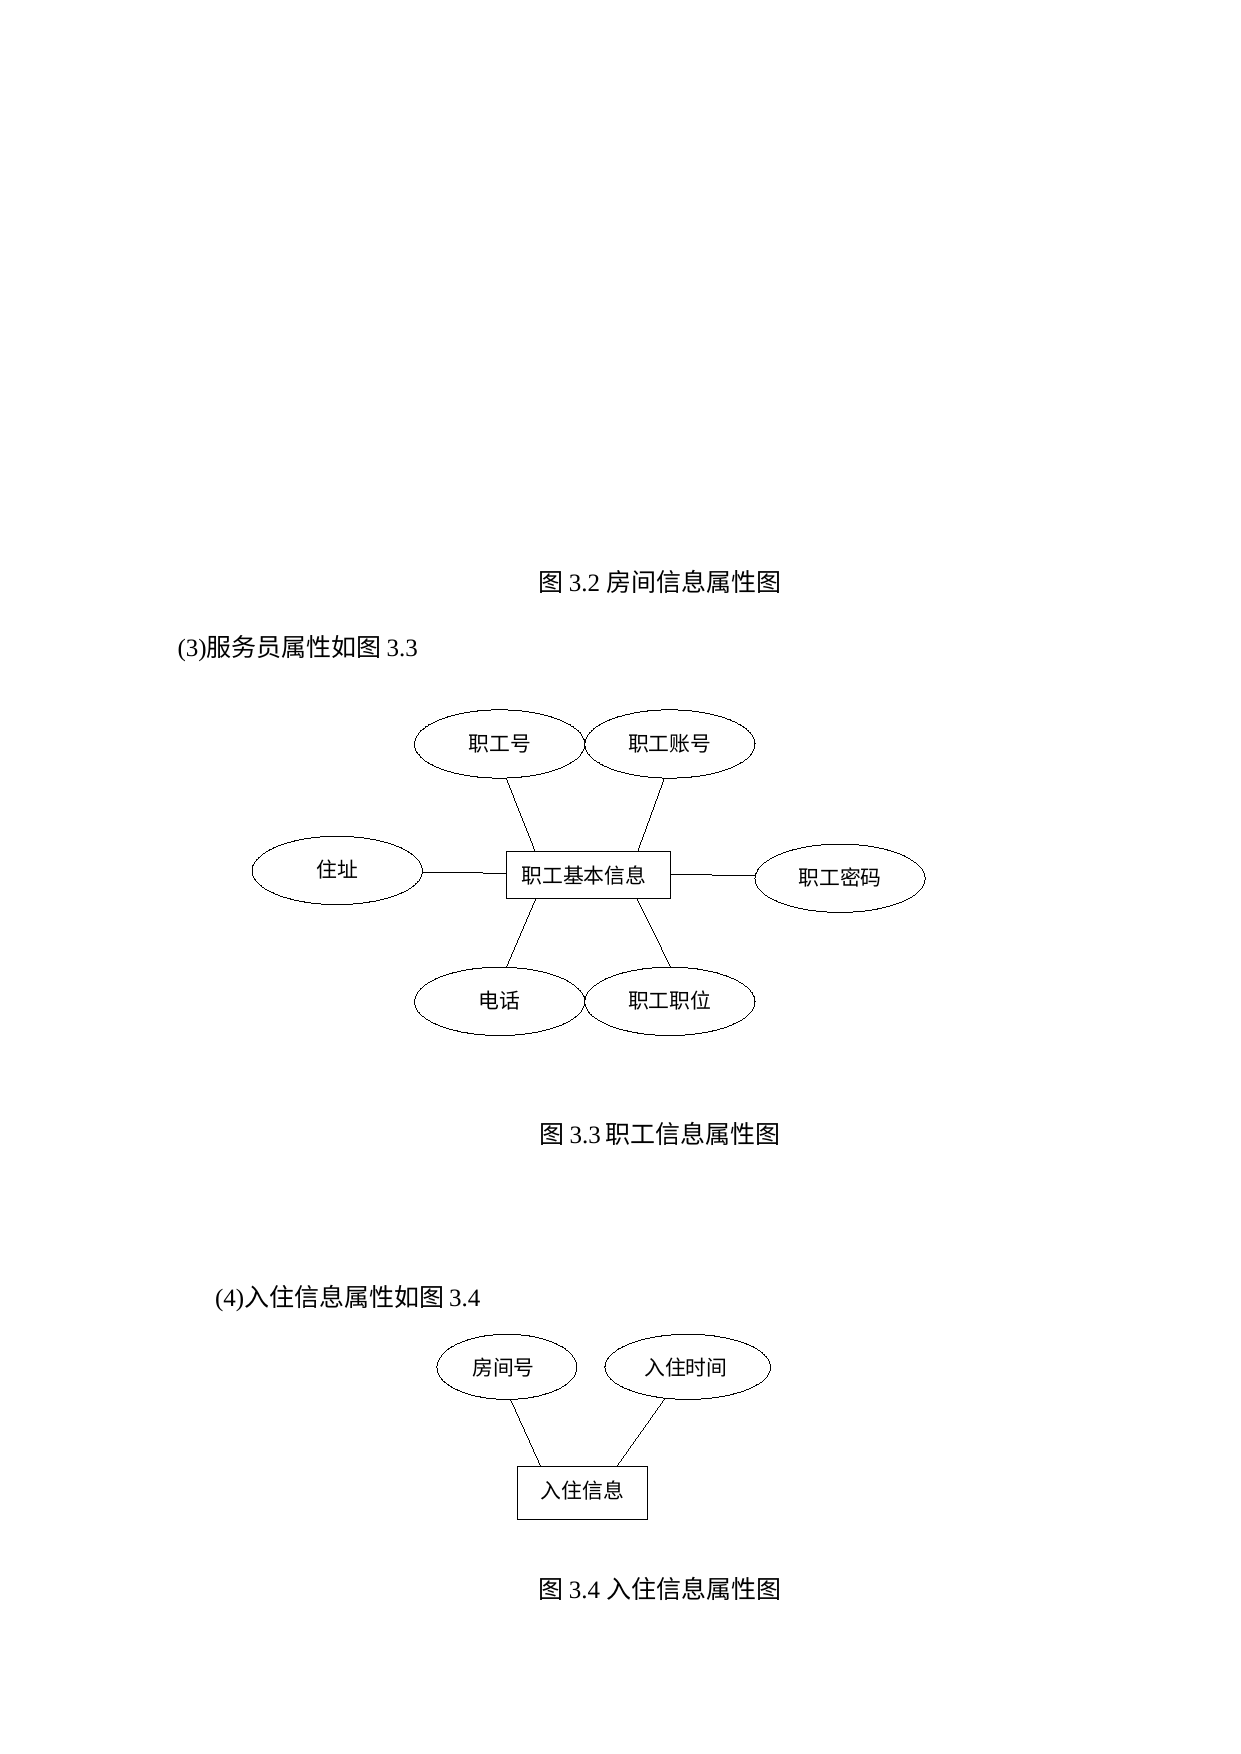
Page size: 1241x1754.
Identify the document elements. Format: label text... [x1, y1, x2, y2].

text 图3.3职工信息属性图 [177, 1100, 1092, 1165]
text (3)服务员属性如图3.3 [177, 613, 1092, 678]
text 图3.2 房间信息属性图 [177, 548, 1092, 613]
text 图3.4 入住信息属性图 [177, 1555, 1092, 1620]
text (4)入住信息属性如图3.4 [177, 1263, 1092, 1328]
